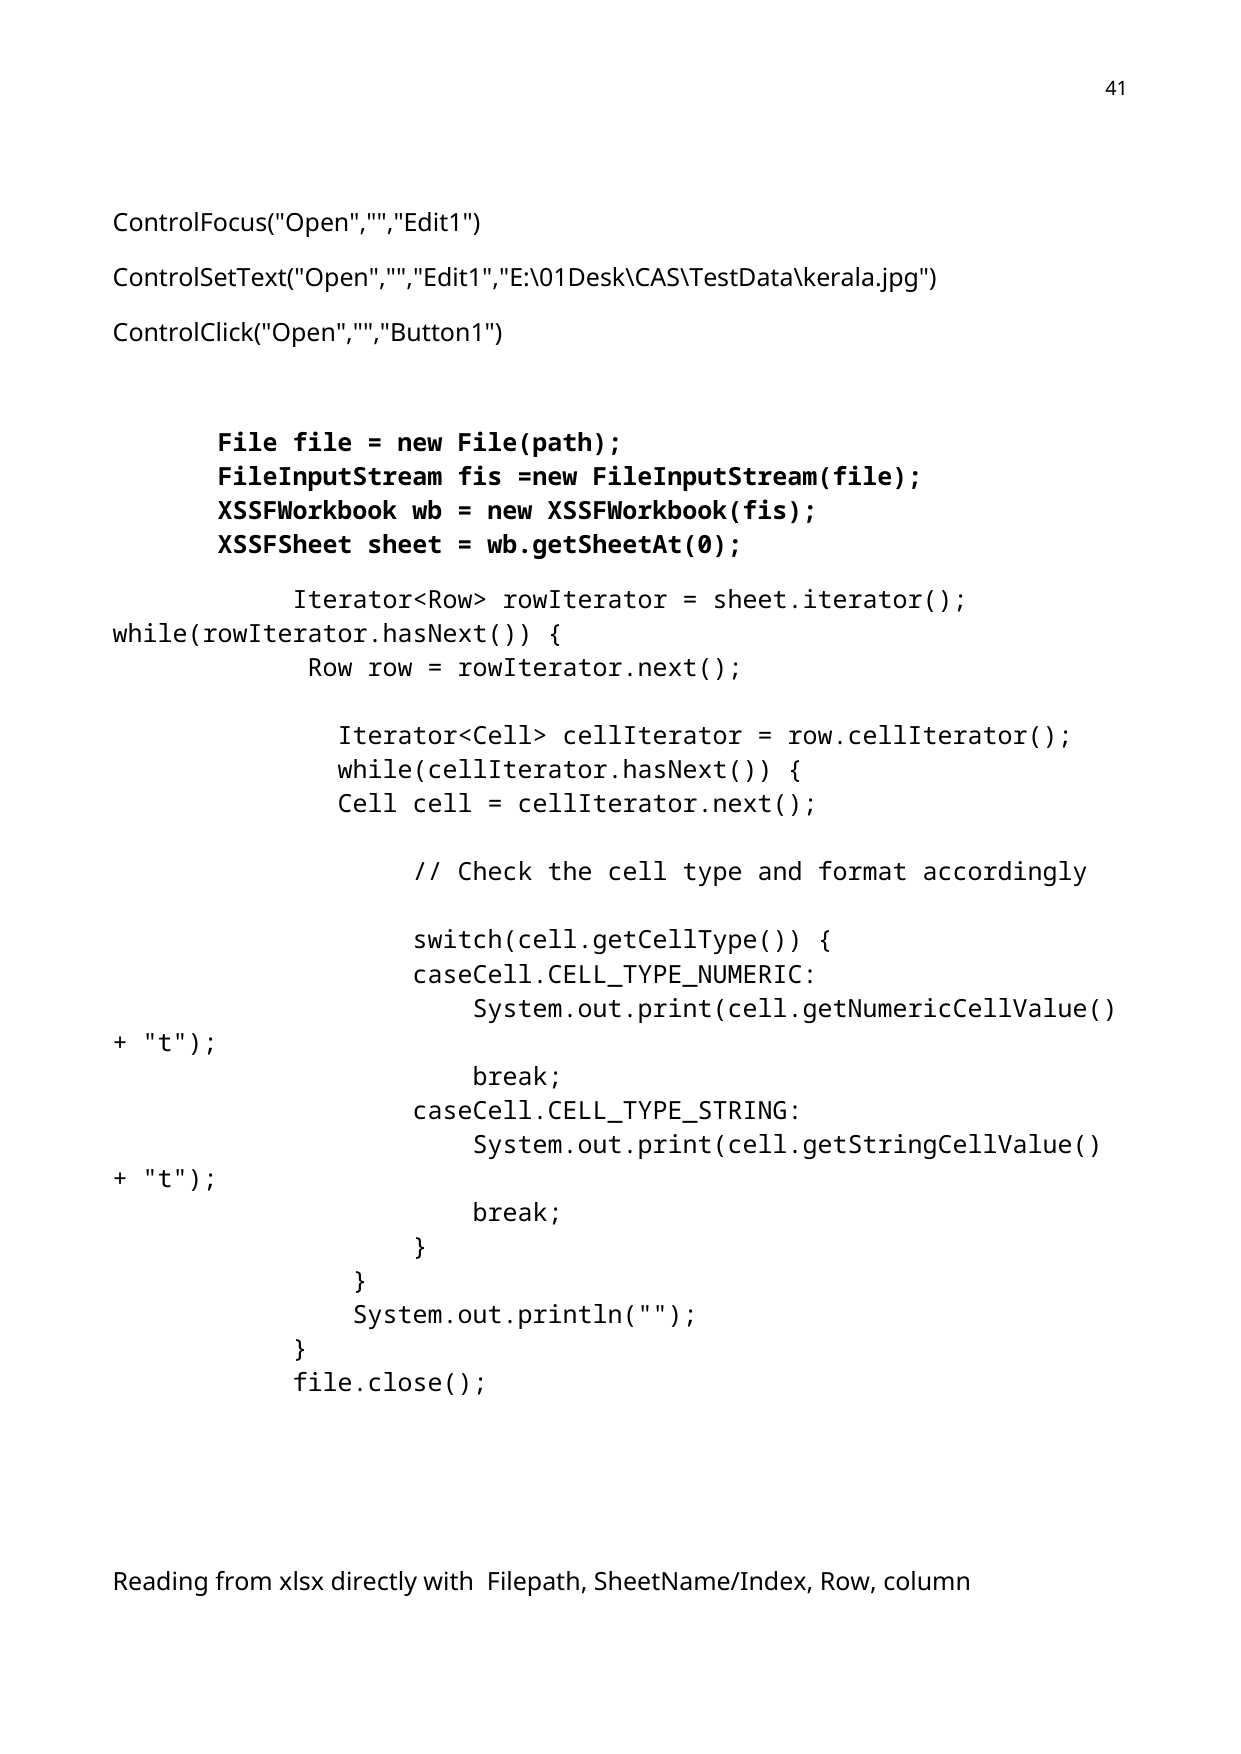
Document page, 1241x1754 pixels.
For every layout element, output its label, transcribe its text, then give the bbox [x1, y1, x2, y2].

text ControlSetText("Open","","Edit1","E:\01Desk\CAS\TestData\kerala.jpg") [112, 260, 1128, 294]
text System.out.println(""); [112, 1297, 1128, 1331]
text while(rowIterator.hasNext()) { [112, 616, 1128, 650]
text Row row = rowIterator.next(); [112, 650, 1128, 684]
text while(cellIterator.hasNext()) { [112, 752, 1128, 786]
text caseCell.CELL_TYPE_STRING: [112, 1092, 1128, 1127]
text // Check the cell type and format accordingly [112, 854, 1128, 888]
text switch(cell.getCellType()) { [112, 922, 1128, 956]
text ControlClick("Open","","Button1") [112, 315, 1128, 349]
text Iterator<Cell> cellIterator = row.cellIterator(); [112, 718, 1128, 752]
text Iterator<Row> rowIterator = sheet.iterator(); [112, 582, 1128, 616]
text caseCell.CELL_TYPE_NUMERIC: [112, 956, 1128, 990]
text break; [112, 1195, 1128, 1229]
text file.close(); [112, 1365, 1128, 1399]
text Reading from xlsx directly with Filepath, SheetName/Index, Row, column [112, 1564, 1128, 1598]
text ControlFocus("Open","","Edit1") [112, 205, 1128, 239]
text break; [112, 1058, 1128, 1092]
text File file = new File(path); FileInputStream fis =new FileInputStream(file); XSSFWorkbook wb = new XSSFWorkbook(fis); XSSFSheet sheet = wb.getSheetAt(0); [217, 424, 1128, 561]
text } [112, 1331, 1128, 1365]
text Cell cell = cellIterator.next(); [112, 786, 1128, 820]
text System.out.print(cell.getStringCellValue() + "t"); [112, 1127, 1128, 1195]
text } [112, 1229, 1128, 1263]
text System.out.print(cell.getNumericCellValue() + "t"); [112, 990, 1128, 1058]
text } [112, 1263, 1128, 1297]
